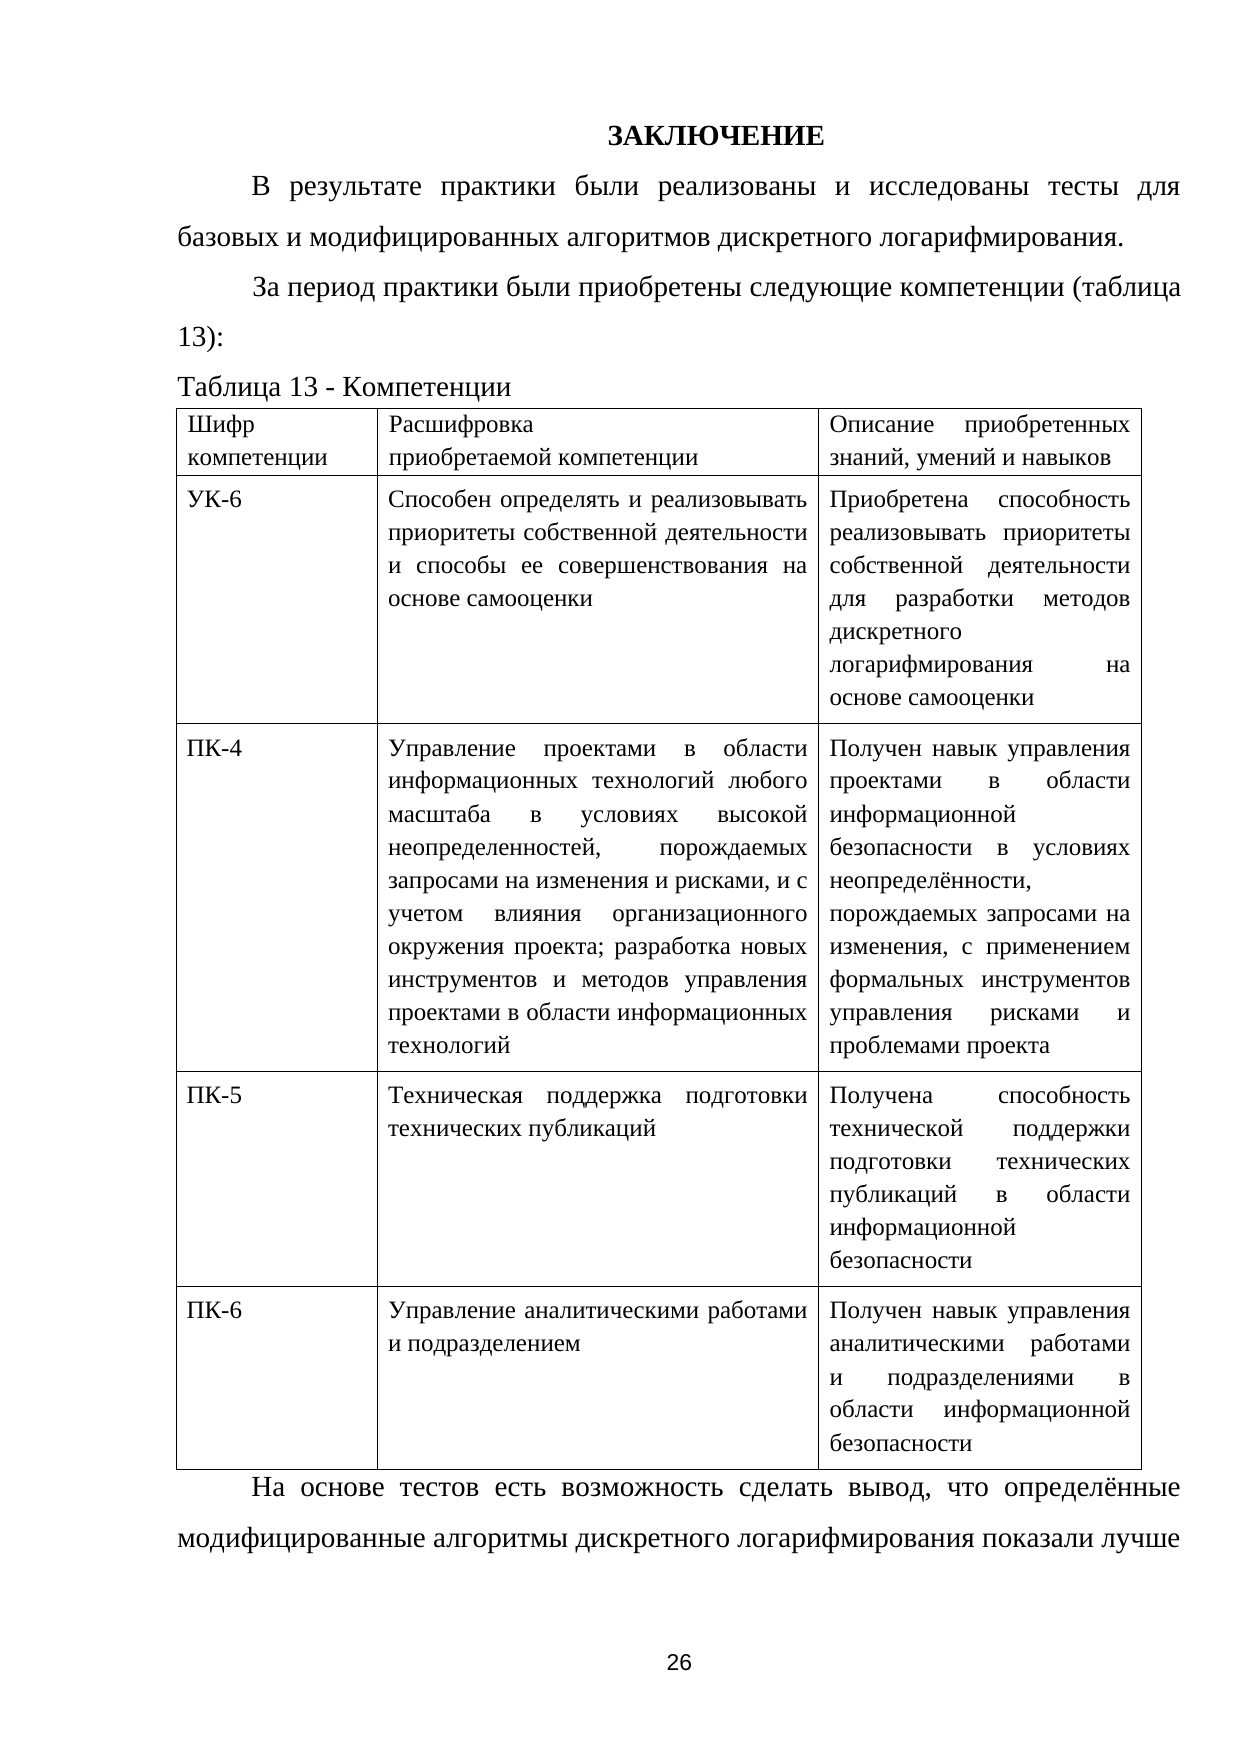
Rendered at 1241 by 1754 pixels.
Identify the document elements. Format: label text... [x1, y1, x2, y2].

table_cell Техническая поддержка подготовки технических публикаций [378, 1072, 818, 1286]
text За период практики были приобретены следующие компетенции (таблица 13): [177, 269, 1181, 353]
table_cell ПК-6 [177, 1287, 377, 1468]
table_cell Получен навык управления проектами в области информационной безопасности в условиях неопределённости, порождаемых запросами на изменения, с применением формальных инструментов управления рисками и проблемами проекта [819, 724, 1141, 1071]
text Таблица 13 - Компетенции [177, 369, 1181, 403]
table_cell Управление проектами в области информационных технологий любого масштаба в условиях высокой неопределенностей, порождаемых запросами на изменения и рисками, и с учетом влияния организационного окружения проекта; разработка новых инструментов и методов управления проектами в области информационных технологий [378, 724, 818, 1071]
table_cell УК-6 [177, 476, 377, 723]
table_cell Приобретена способность реализовывать приоритеты собственной деятельности для разработки методов дискретного логарифмирования на основе самооценки [819, 476, 1141, 723]
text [177, 1469, 1181, 1553]
table_cell ПК-4 [177, 724, 377, 1071]
table_header Расшифровка приобретаемой компетенции [378, 409, 818, 475]
table_header Шифр компетенции [177, 409, 377, 475]
text ЗАКЛЮЧЕНИЕ [177, 118, 1181, 152]
table_cell Получен навык управления аналитическими работами и подразделениями в области информационной безопасности [819, 1287, 1141, 1468]
table_header Описание приобретенных знаний, умений и навыков [819, 409, 1141, 475]
table_cell Получена способность технической поддержки подготовки технических публикаций в области информационной безопасности [819, 1072, 1141, 1286]
table_cell Способен определять и реализовывать приоритеты собственной деятельности и способы ее совершенствования на основе самооценки [378, 476, 818, 723]
text В результате практики были реализованы и исследованы тесты для базовых и модифицированных алгоритмов дискретного логарифмирования. [177, 168, 1181, 252]
table_cell Управление аналитическими работами и подразделением [378, 1287, 818, 1468]
table_cell ПК-5 [177, 1072, 377, 1286]
